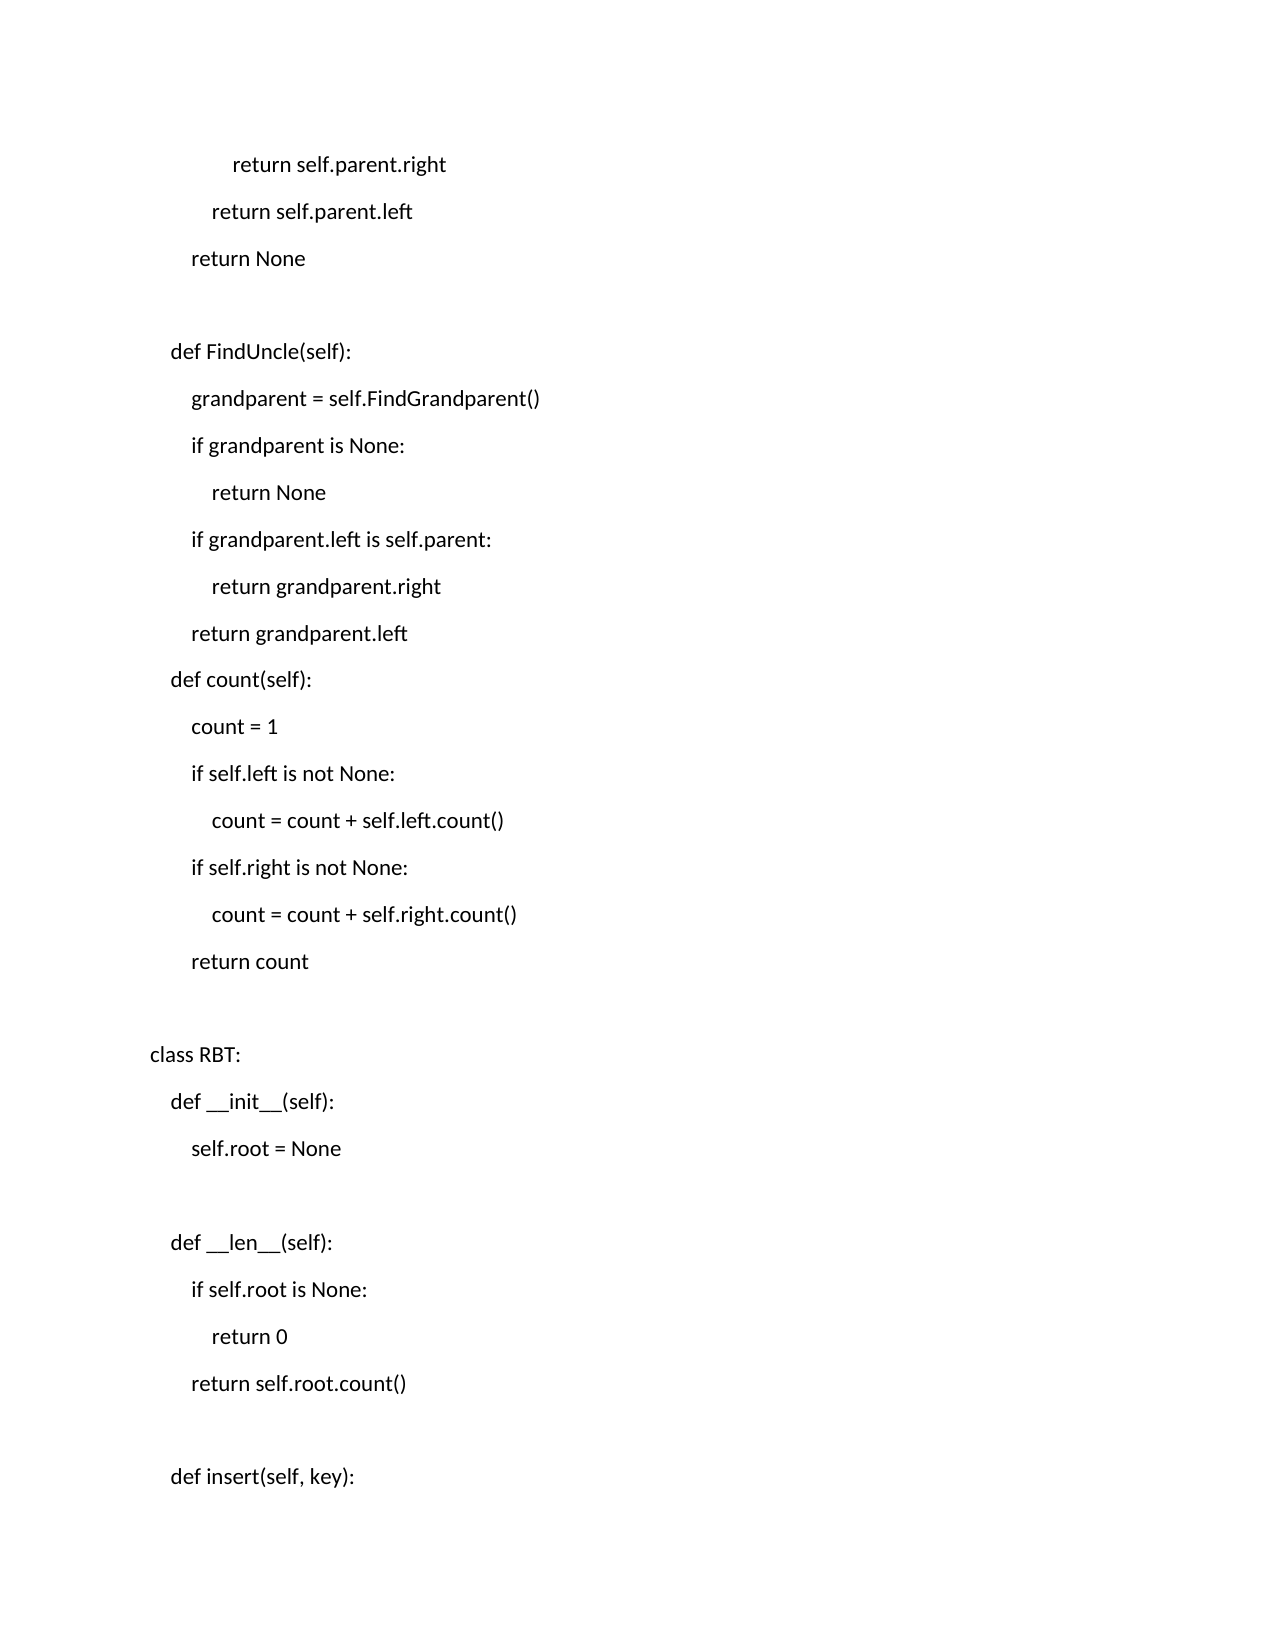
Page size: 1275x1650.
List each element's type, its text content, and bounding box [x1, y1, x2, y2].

text def count(self): [150, 666, 1125, 694]
text count = 1 [150, 712, 1125, 741]
text if grandparent is None: [150, 431, 1125, 459]
text class RBT: [150, 1041, 1125, 1069]
text return self.parent.right [150, 150, 1125, 178]
text def __len__(self): [150, 1228, 1125, 1256]
text self.root = None [150, 1134, 1125, 1162]
text return grandparent.left [150, 619, 1125, 647]
text def __init__(self): [150, 1087, 1125, 1116]
text def insert(self, key): [150, 1462, 1125, 1491]
text if grandparent.left is self.parent: [150, 525, 1125, 553]
text return self.parent.left [150, 197, 1125, 225]
text return 0 [150, 1322, 1125, 1350]
text count = count + self.right.count() [150, 900, 1125, 928]
text grandparent = self.FindGrandparent() [150, 384, 1125, 412]
text if self.right is not None: [150, 853, 1125, 881]
text return self.root.count() [150, 1369, 1125, 1397]
text return None [150, 244, 1125, 272]
text return count [150, 947, 1125, 975]
text return grandparent.right [150, 572, 1125, 600]
text if self.root is None: [150, 1275, 1125, 1303]
text if self.left is not None: [150, 759, 1125, 787]
text return None [150, 478, 1125, 506]
text def FindUncle(self): [150, 337, 1125, 366]
text count = count + self.left.count() [150, 806, 1125, 834]
